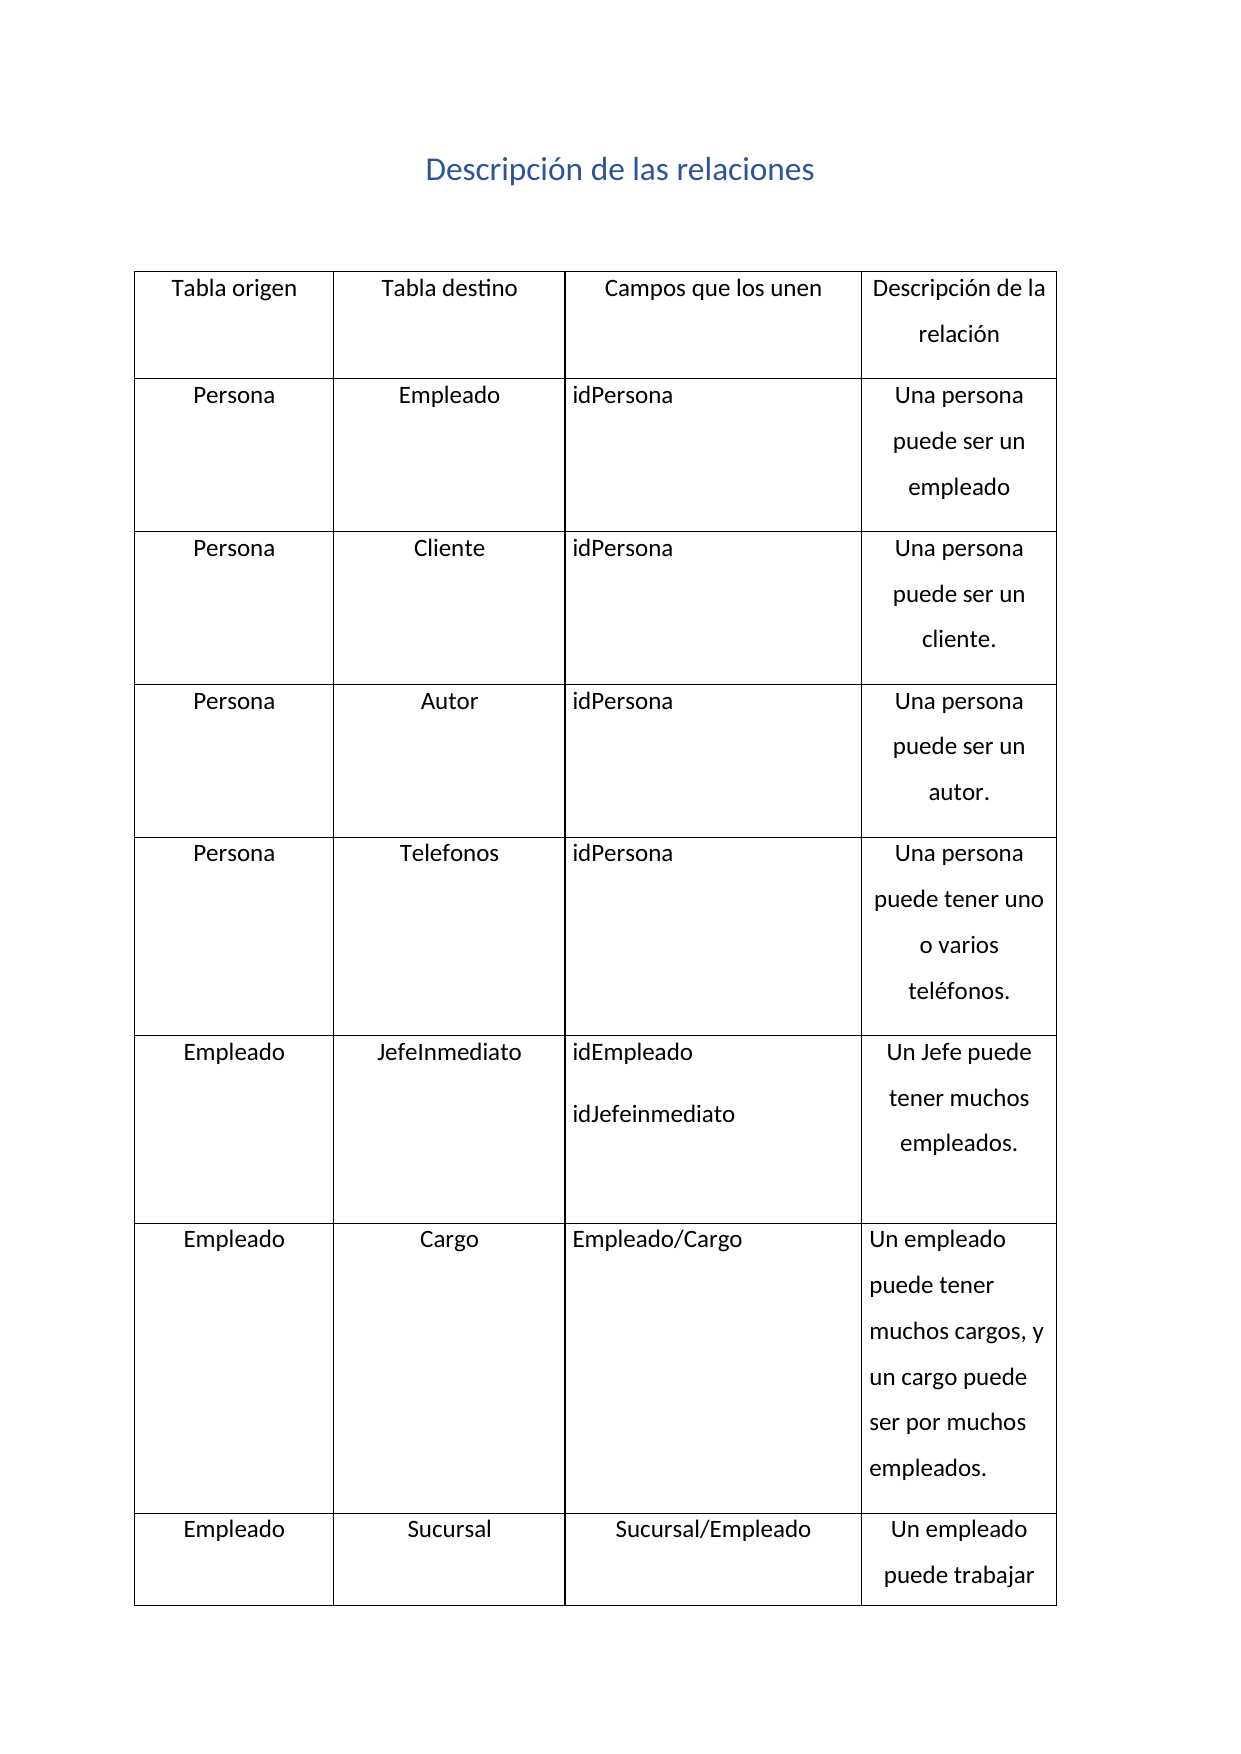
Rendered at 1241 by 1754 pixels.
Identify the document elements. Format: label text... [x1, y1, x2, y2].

table_cell idPersona [566, 838, 861, 1035]
table_cell Una persona puede ser un autor. [862, 685, 1056, 837]
table_cell Empleado [135, 1224, 333, 1512]
table_cell Persona [135, 379, 333, 531]
table_cell idPersona [566, 379, 861, 531]
table_cell Telefonos [334, 838, 564, 1035]
table_cell Un empleado puede tener muchos cargos, y un cargo puede ser por muchos empleados. [862, 1224, 1056, 1512]
table_cell idPersona [566, 685, 861, 837]
table_header Campos que los unen [566, 272, 861, 378]
table_cell Cargo [334, 1224, 564, 1512]
table_cell Autor [334, 685, 564, 837]
table_header Tabla destino [334, 272, 564, 378]
table_cell Cliente [334, 532, 564, 684]
table_cell idEmpleado idJefeinmediato [566, 1036, 861, 1222]
table_cell JefeInmediato [334, 1036, 564, 1222]
table_cell Empleado [135, 1036, 333, 1222]
table_cell Una persona puede ser un cliente. [862, 532, 1056, 684]
table_cell Persona [135, 532, 333, 684]
table_cell Un empleado puede trabajar en muchas suscursales, y una sucursal puede tener muchos empleados. [862, 1514, 1056, 1605]
table_cell Sucursal [334, 1514, 564, 1605]
subtitle Descripción de las relaciones [177, 148, 1063, 188]
table_cell Sucursal/Empleado [566, 1514, 861, 1605]
table_cell Persona [135, 685, 333, 837]
table_cell Persona [135, 838, 333, 1035]
table_cell Una persona puede tener uno o varios teléfonos. [862, 838, 1056, 1035]
table_header Tabla origen [135, 272, 333, 378]
table_cell Una persona puede ser un empleado [862, 379, 1056, 531]
table_cell idPersona [566, 532, 861, 684]
table_cell Empleado [135, 1514, 333, 1605]
table_cell Un Jefe puede tener muchos empleados. [862, 1036, 1056, 1222]
table_cell Empleado/Cargo [566, 1224, 861, 1512]
table_cell Empleado [334, 379, 564, 531]
table_header Descripción de la relación [862, 272, 1056, 378]
